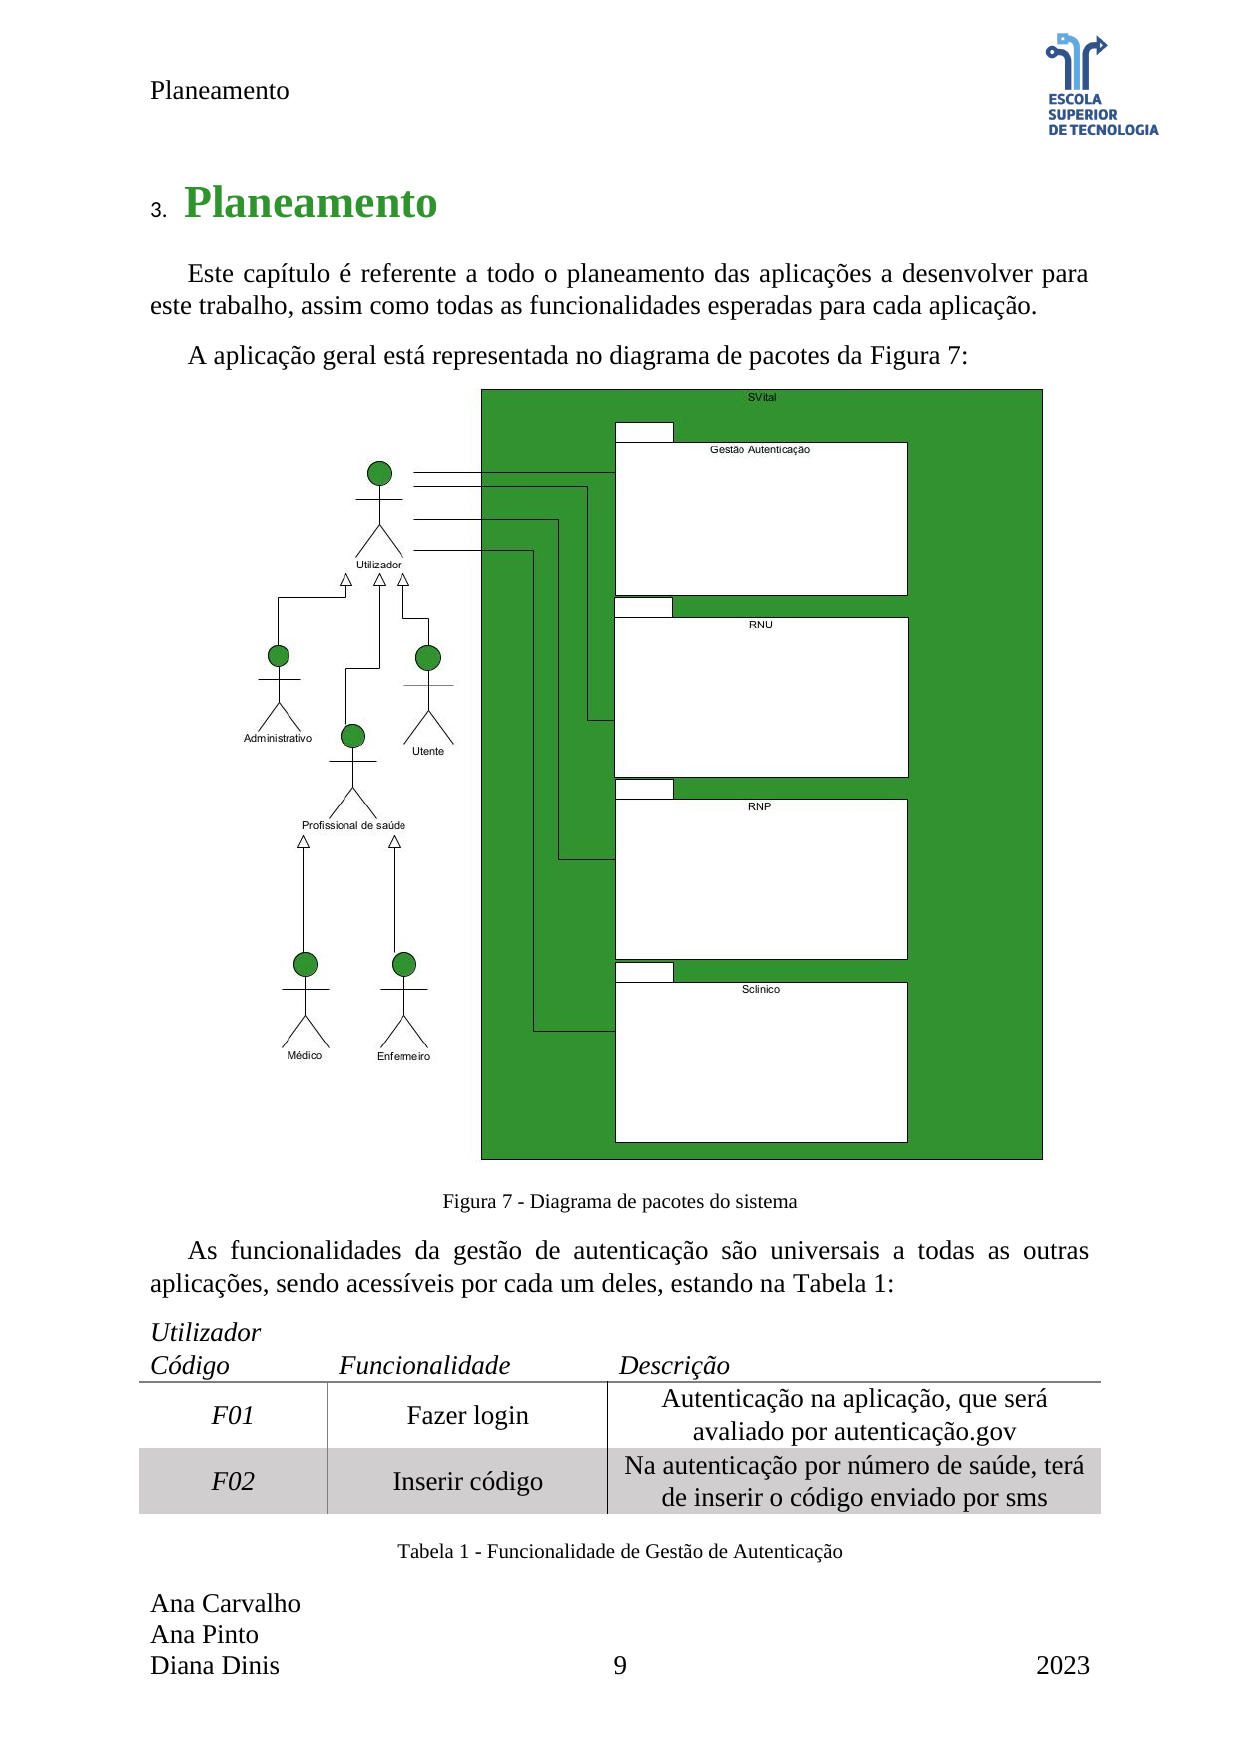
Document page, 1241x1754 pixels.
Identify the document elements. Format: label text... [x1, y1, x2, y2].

table_cell F02 [139, 1448, 327, 1514]
table_cell F01 [139, 1383, 327, 1448]
subtitle Planeamento [150, 175, 1090, 228]
text Figura 7 - Diagrama de pacotes do sistema [150, 1189, 1090, 1213]
text Este capítulo é referente a todo o planeamento das aplicações a desenvolver para este trabalho, assim como todas as funcionalidades esperadas para cada aplicação. [150, 257, 1090, 321]
table_header Descrição [608, 1316, 1101, 1381]
table_header Funcionalidade [328, 1316, 608, 1381]
text Tabela 1 - Funcionalidade de Gestão de Autenticação [150, 1539, 1090, 1563]
table_cell Fazer login [328, 1383, 607, 1448]
table_header Utilizador Código [139, 1316, 328, 1381]
text As funcionalidades da gestão de autenticação são universais a todas as outras aplicações, sendo acessíveis por cada um deles, estando na Tabela 1: [150, 1234, 1090, 1298]
picture [1043, 23, 1162, 142]
picture [232, 388, 1046, 1163]
table_cell Na autenticação por número de saúde, terá de inserir o código enviado por sms [608, 1449, 1101, 1514]
table_cell Autenticação na aplicação, que será avaliado por autenticação.gov [608, 1383, 1101, 1448]
text A aplicação geral está representada no diagrama de pacotes da Figura 7: [150, 339, 1090, 370]
table_cell Inserir código [328, 1449, 607, 1514]
